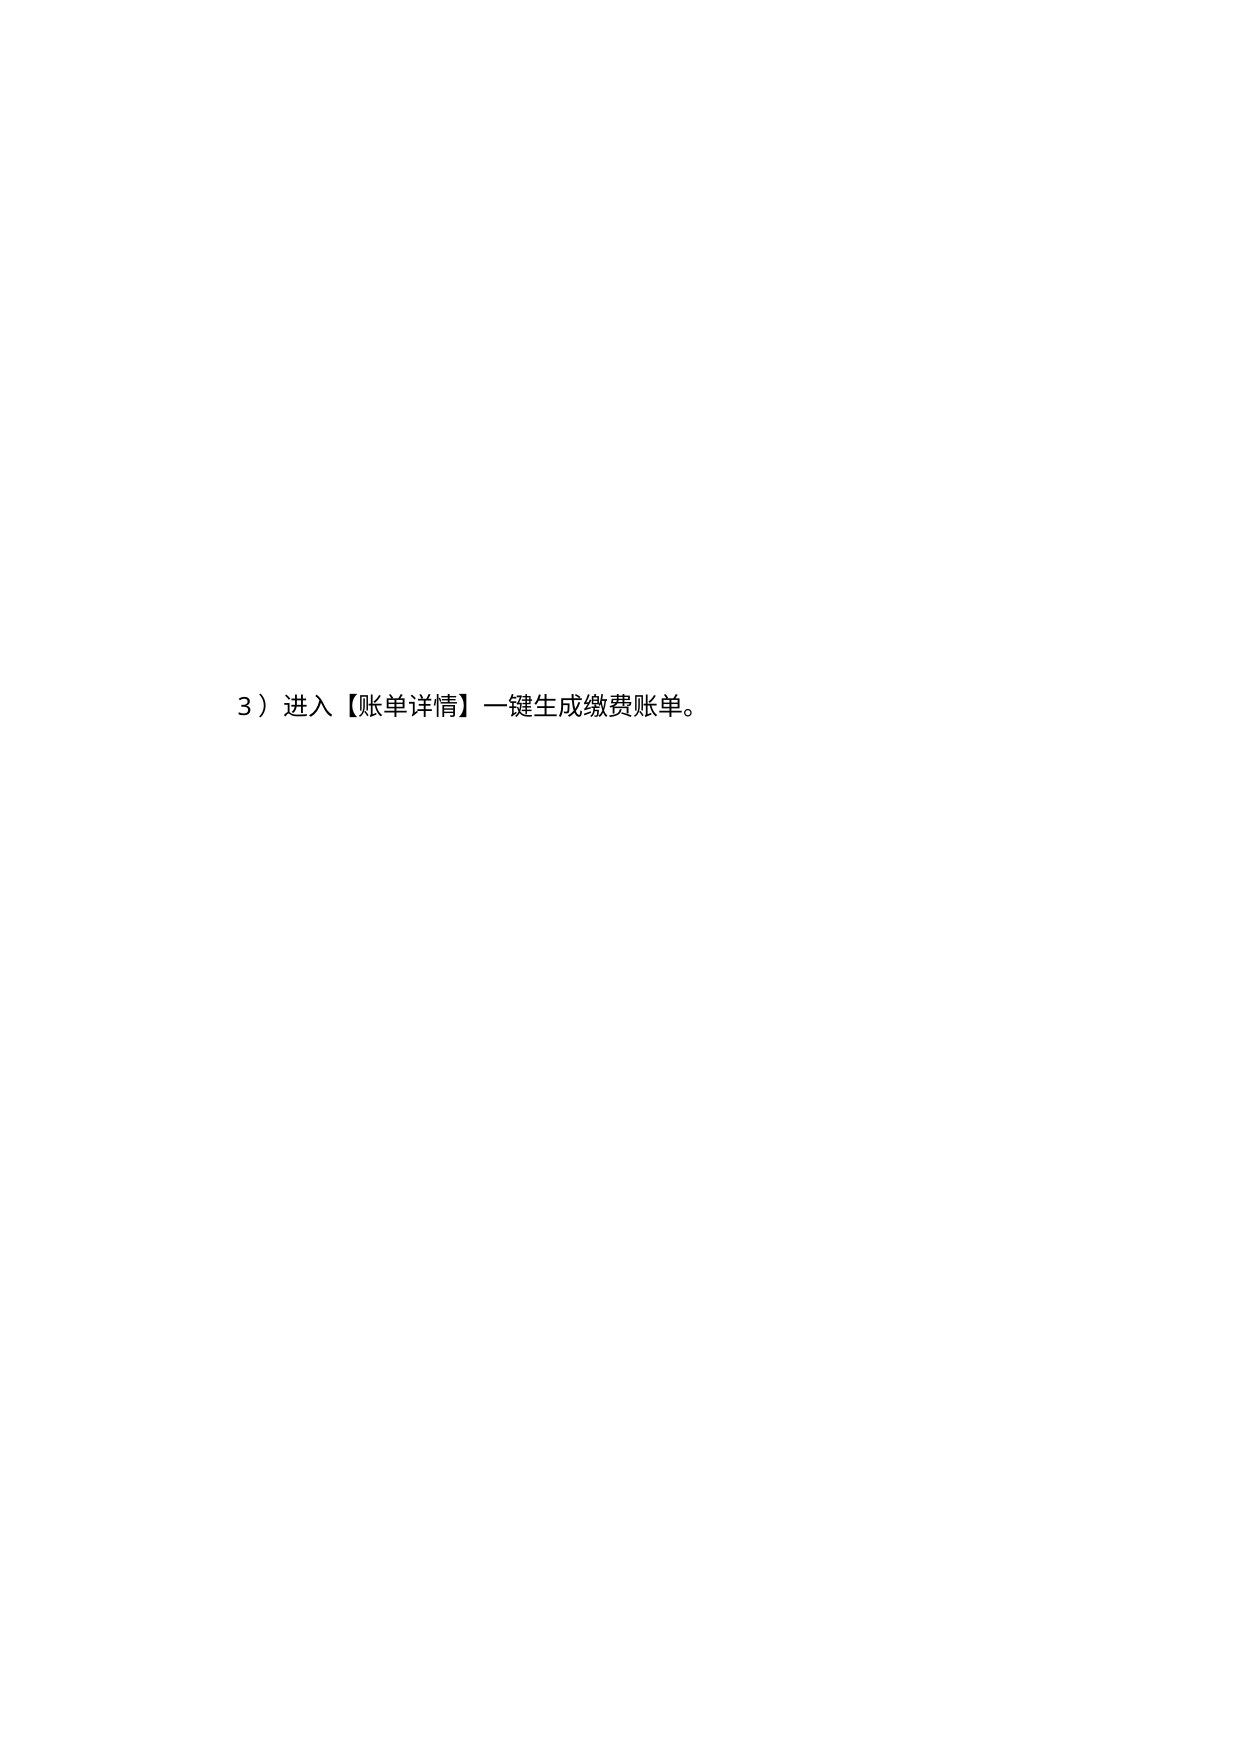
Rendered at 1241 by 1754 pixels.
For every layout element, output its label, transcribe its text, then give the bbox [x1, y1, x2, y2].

text 3 ）进入【账单详情】一键生成缴费账单。 [187, 672, 1053, 737]
